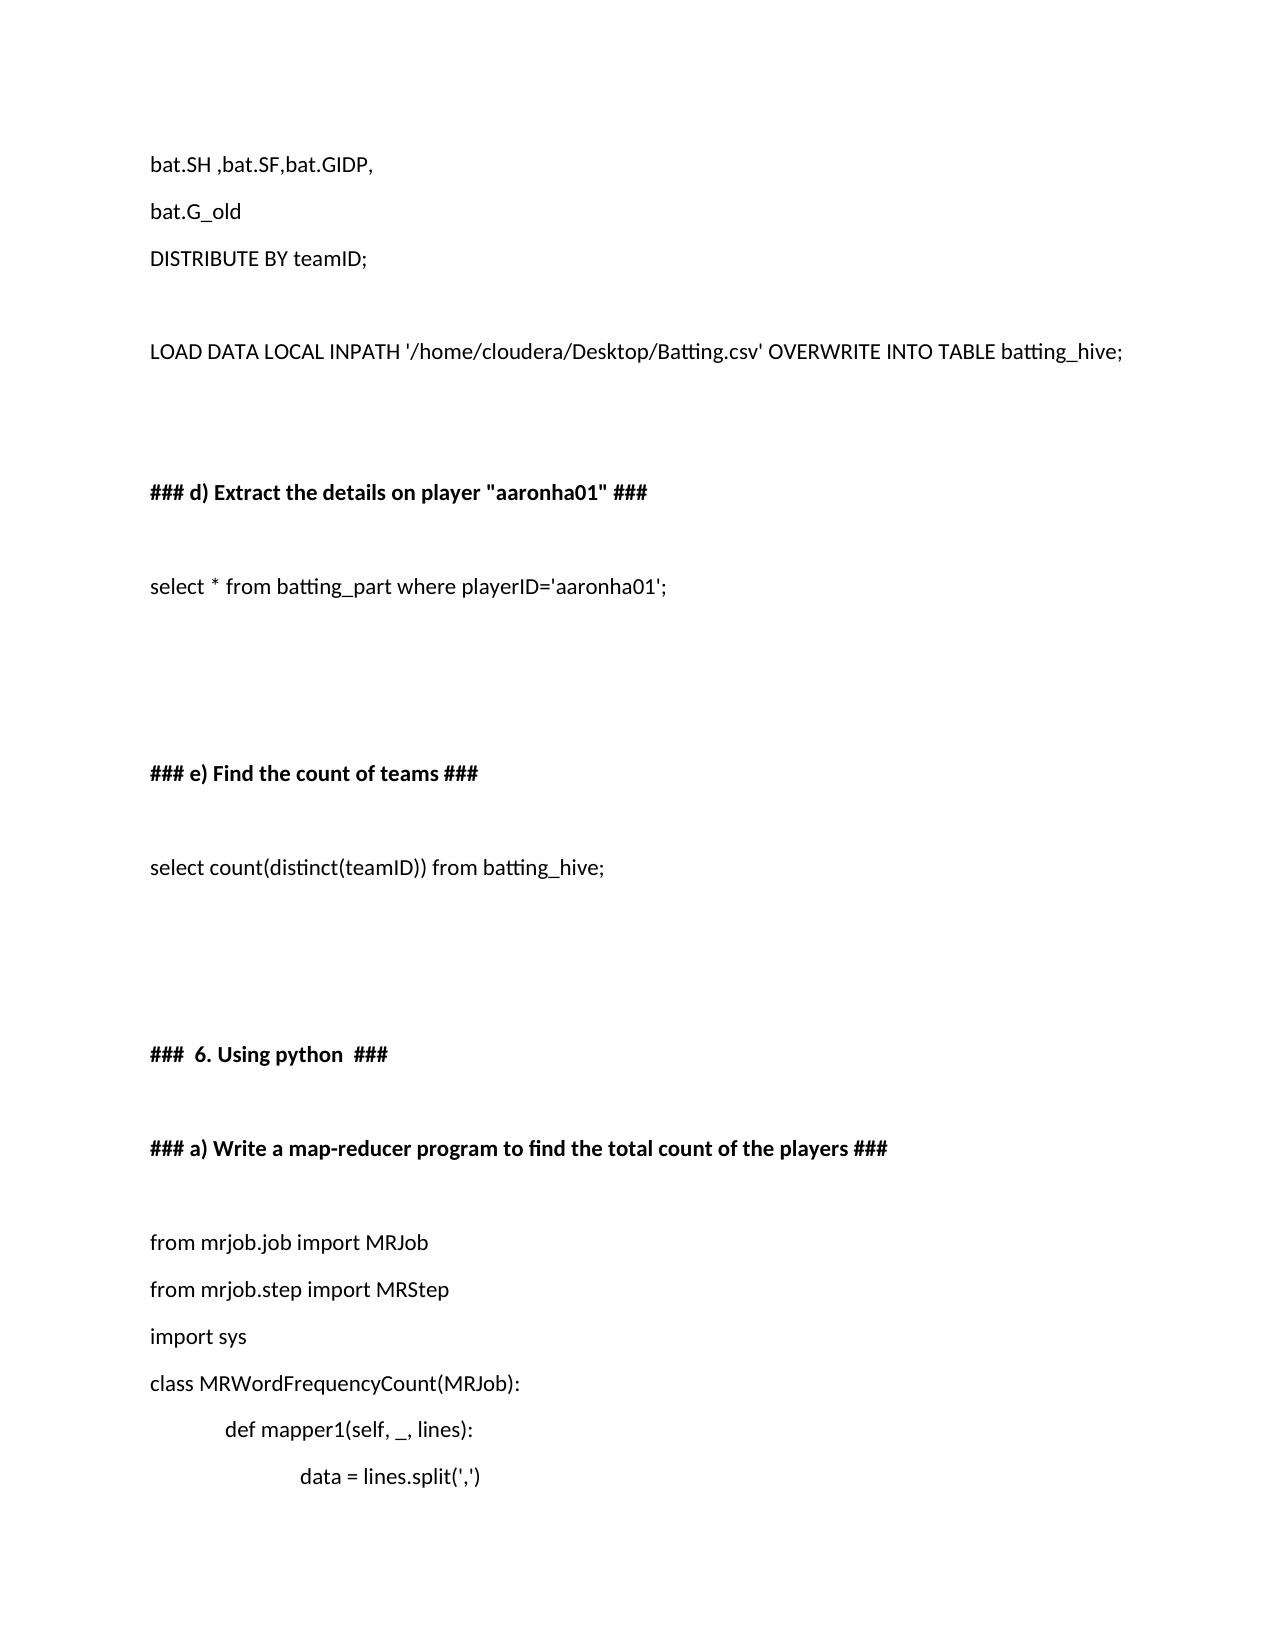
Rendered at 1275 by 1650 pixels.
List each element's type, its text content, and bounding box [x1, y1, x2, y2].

text import sys [150, 1322, 1125, 1350]
text def mapper1(self, _, lines): [150, 1416, 1125, 1444]
text DISTRIBUTE BY teamID; [150, 244, 1125, 272]
text class MRWordFrequencyCount(MRJob): [150, 1369, 1125, 1397]
text data = lines.split(',') [150, 1462, 1125, 1491]
text ### 6. Using python ### [150, 1041, 1125, 1069]
text from mrjob.step import MRStep [150, 1275, 1125, 1303]
text select * from batting_part where playerID='aaronha01'; [150, 572, 1125, 600]
text ### e) Find the count of teams ### [150, 759, 1125, 787]
text bat.G_old [150, 197, 1125, 225]
text ### a) Write a map-reducer program to find the total count of the players ### [150, 1134, 1125, 1162]
text from mrjob.job import MRJob [150, 1228, 1125, 1256]
text bat.SH ,bat.SF,bat.GIDP, [150, 150, 1125, 178]
text ### d) Extract the details on player "aaronha01" ### [150, 478, 1125, 506]
text LOAD DATA LOCAL INPATH '/home/cloudera/Desktop/Batting.csv' OVERWRITE INTO TABLE batting_hive; [150, 337, 1125, 366]
text select count(distinct(teamID)) from batting_hive; [150, 853, 1125, 881]
